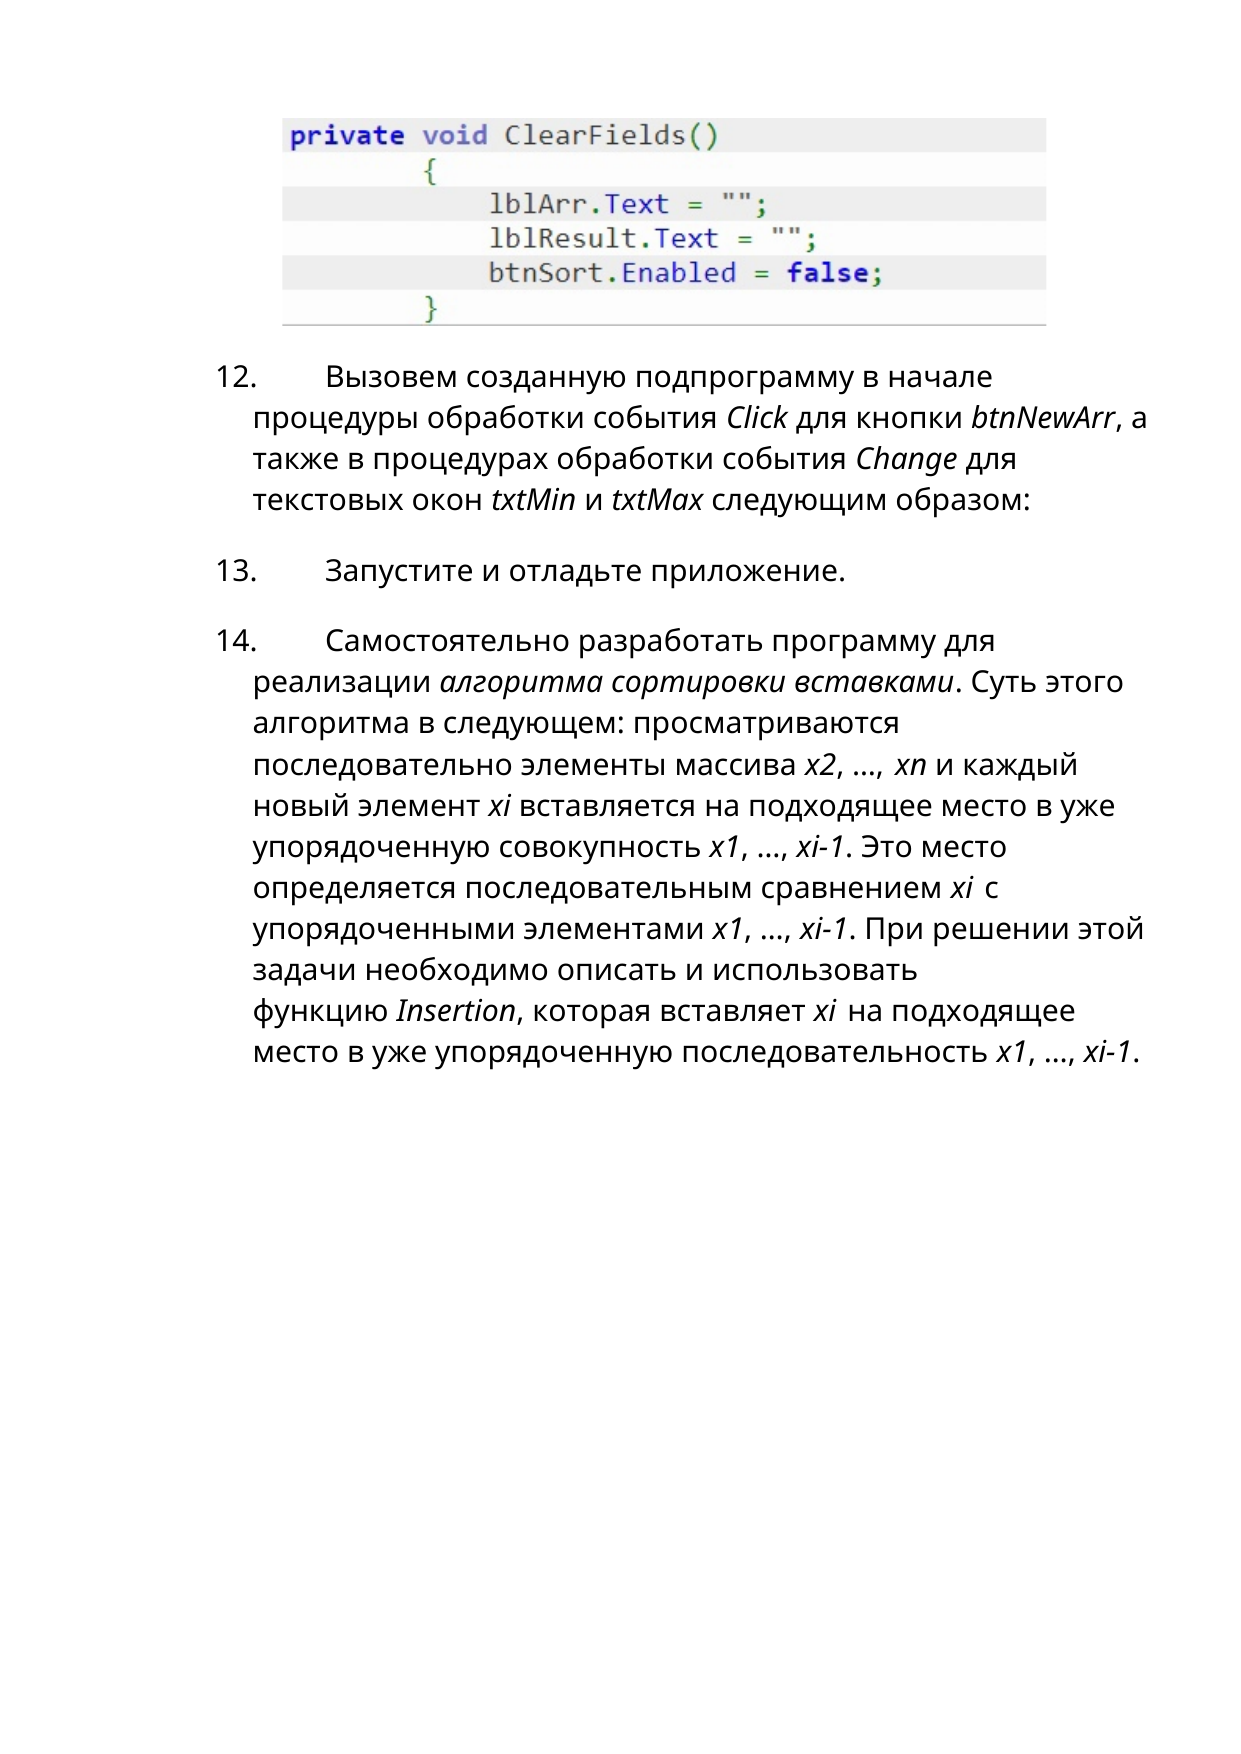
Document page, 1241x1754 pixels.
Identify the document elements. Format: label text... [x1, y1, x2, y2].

list Самостоятельно разработать программу для реализации алгоритма сортировки вставками. Суть этого алгоритма в следующем: просматриваются последовательно элементы массива х2, …, хn и каждый новый элемент xi вставляется на подходящее место в уже упорядоченную совокупность x1, …, xi-1. Это место определяется последовательным сравнением xi с упорядоченными элементами x1, …, xi-1. При решении этой задачи необходимо описать и использовать функцию Insertion, которая вставляет xi на подходящее место в уже упорядоченную последовательность x1, …, xi-1. [215, 619, 1152, 1072]
list Запустите и отладьте приложение. [215, 549, 1152, 590]
picture [282, 118, 1047, 326]
list Вызовем созданную подпрограмму в начале процедуры обработки события Click для кнопки btnNewArr, а также в процедурах обработки события Change для текстовых окон txtMin и txtMax следующим образом: [215, 355, 1152, 520]
